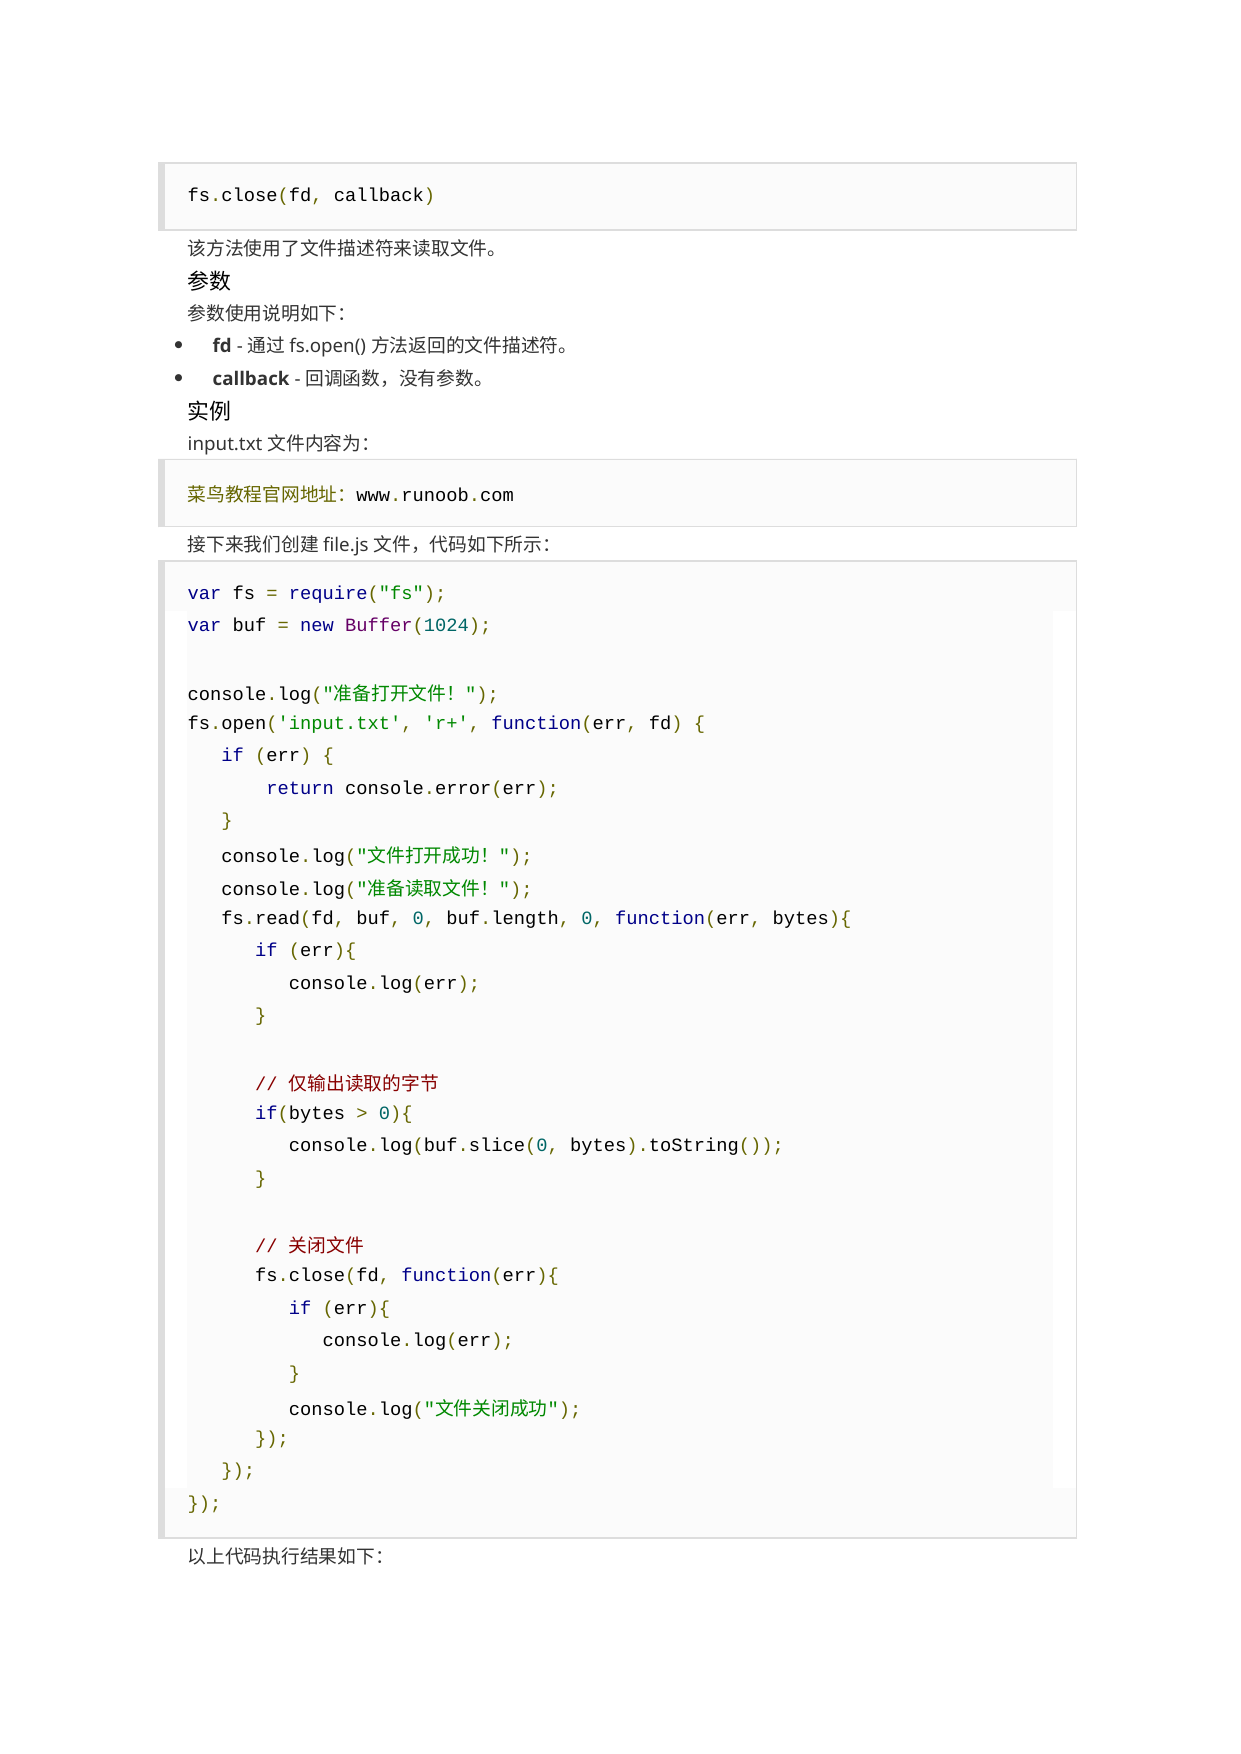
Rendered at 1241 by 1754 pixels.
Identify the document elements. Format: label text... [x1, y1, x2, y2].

text 菜鸟教程官网地址：www.runoob.com [165, 460, 1076, 526]
text }); [187, 1423, 1053, 1456]
text fs.close(fd, callback) [165, 164, 1076, 229]
text 该方法使用了文件描述符来读取文件。 [187, 231, 1053, 263]
text if(bytes > 0){ [187, 1098, 1053, 1131]
text // 仅输出读取的字节 [187, 1066, 1053, 1098]
text if (err) { [187, 741, 1053, 773]
text if (err){ [187, 936, 1053, 968]
list callback - 回调函数，没有参数。 [175, 361, 1053, 393]
text 接下来我们创建 file.js 文件，代码如下所示： [187, 527, 1053, 560]
text }); [187, 1456, 1053, 1470]
text } [187, 1358, 1053, 1391]
text if (err){ [187, 1293, 1053, 1326]
text console.log("准备打开文件！"); [187, 676, 1053, 708]
text console.log(err); [187, 1326, 1053, 1358]
text fs.close(fd, function(err){ [187, 1261, 1053, 1293]
text } [187, 1001, 1053, 1033]
text 参数 [187, 263, 1053, 296]
text 参数使用说明如下： [187, 296, 1053, 328]
text fs.open('input.txt', 'r+', function(err, fd) { [187, 708, 1053, 741]
text fs.read(fd, buf, 0, buf.length, 0, function(err, bytes){ [187, 903, 1053, 936]
text var fs = require("fs"); [165, 562, 1076, 611]
text }); [165, 1470, 1076, 1537]
text console.log(buf.slice(0, bytes).toString()); [187, 1131, 1053, 1163]
text console.log("准备读取文件！"); [187, 871, 1053, 903]
text console.log("文件关闭成功"); [187, 1391, 1053, 1423]
text console.log(err); [187, 968, 1053, 1001]
text } [187, 806, 1053, 838]
text // 关闭文件 [187, 1228, 1053, 1261]
list fd - 通过 fs.open() 方法返回的文件描述符。 [175, 328, 1053, 361]
text 以上代码执行结果如下： [187, 1539, 1053, 1571]
text console.log("文件打开成功！"); [187, 838, 1053, 871]
text } [187, 1163, 1053, 1196]
text input.txt 文件内容为： [187, 426, 1053, 458]
text return console.error(err); [187, 773, 1053, 806]
text 实例 [187, 393, 1053, 426]
text var buf = new Buffer(1024); [187, 611, 1053, 643]
